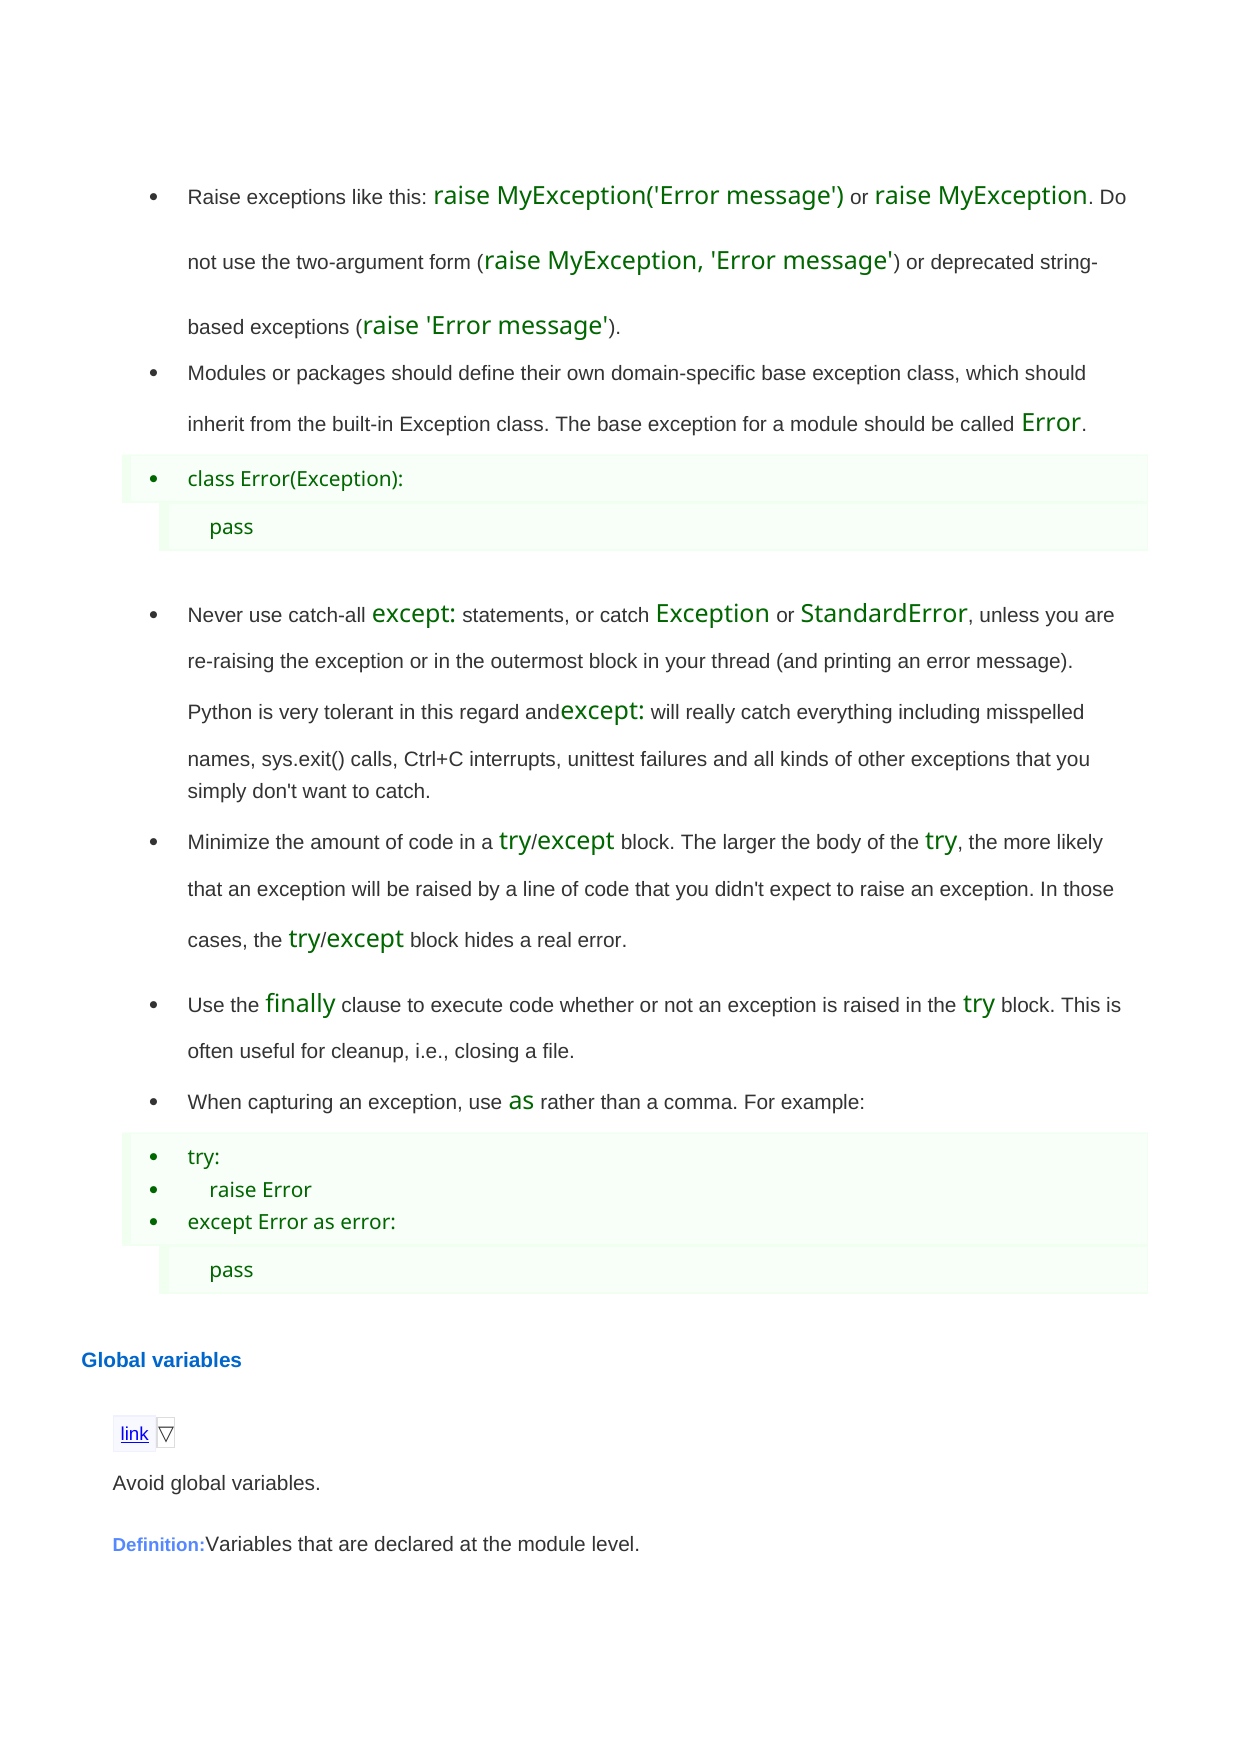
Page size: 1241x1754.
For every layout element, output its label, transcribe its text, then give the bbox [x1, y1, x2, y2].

list When capturing an exception, use as rather than a comma. For example: [150, 1067, 1128, 1132]
text Avoid global variables. [112, 1466, 1128, 1499]
list class Error(Exception): [131, 456, 1147, 501]
list try: [131, 1134, 1147, 1165]
list raise Error [131, 1165, 1147, 1197]
text Definition:Variables that are declared at the module level. [112, 1528, 1128, 1560]
list Minimize the amount of code in a try/except block. The larger the body of the try, the more likely that an exception will be raised by a line of code that you didn't expect to raise an exception. In those cases, the try/except block hides a real error. [150, 807, 1128, 970]
text pass [169, 504, 1147, 549]
text pass [169, 1247, 1147, 1292]
list Never use catch-all except: statements, or catch Exception or StandardError, unless you are re-raising the exception or in the outermost block in your thread (and printing an error message). Python is very tolerant in this regard andexcept: will really catch everything including misspelled names, sys.exit() calls, Ctrl+C interrupts, unittest failures and all kinds of other exceptions that you simply don't want to catch. [150, 580, 1128, 807]
list Use the finally clause to execute code whether or not an exception is raised in the try block. This is often useful for cleanup, i.e., closing a file. [150, 970, 1128, 1067]
list Modules or packages should define their own domain-specific base exception class, which should inherit from the built-in Exception class. The base exception for a module should be called Error. [150, 357, 1128, 454]
text link▽ [112, 1401, 1128, 1466]
text Global variables [81, 1344, 1128, 1376]
list except Error as error: [131, 1197, 1147, 1244]
list Raise exceptions like this: raise MyException('Error message') or raise MyException. Do not use the two-argument form (raise MyException, 'Error message') or deprecated string-based exceptions (raise 'Error message'). [150, 162, 1128, 357]
